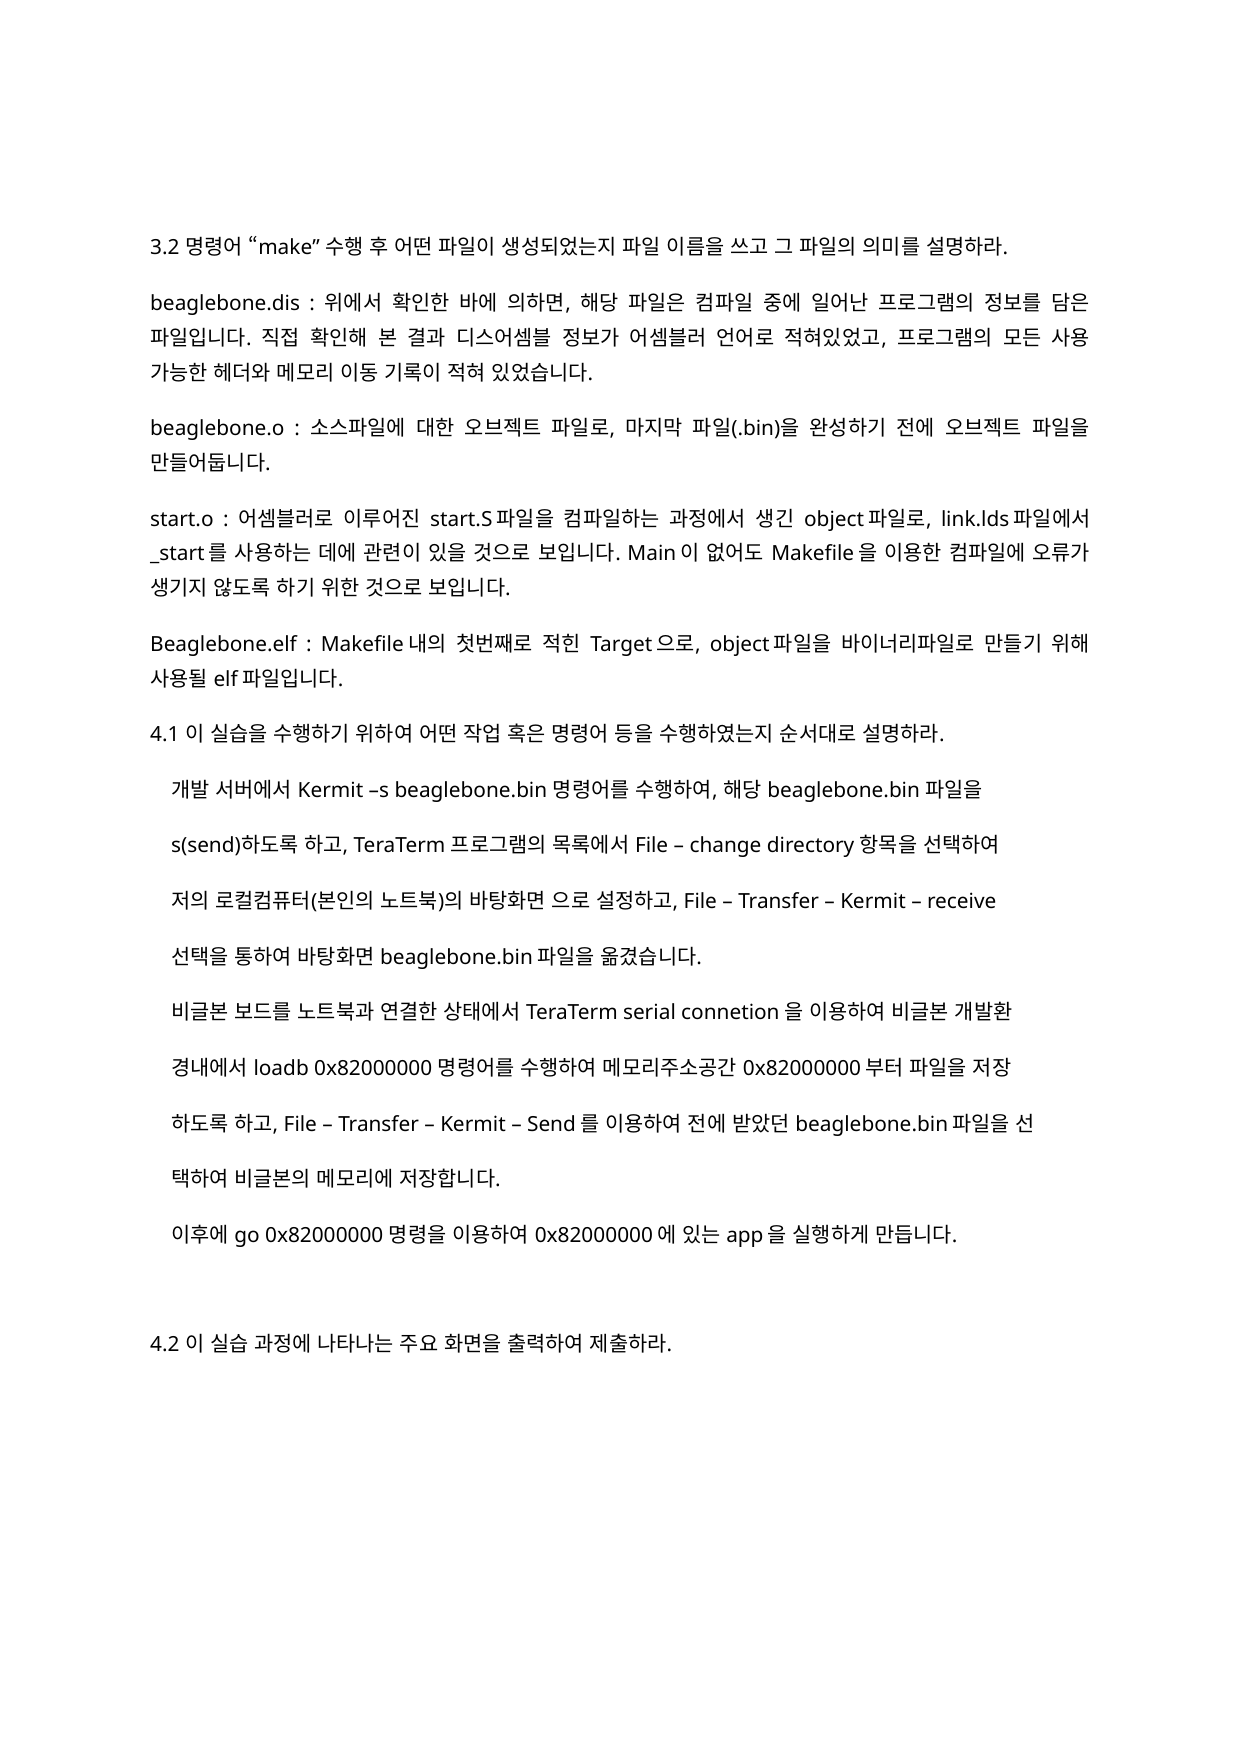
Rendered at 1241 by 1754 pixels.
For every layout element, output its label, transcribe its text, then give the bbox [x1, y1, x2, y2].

text 4.1 이 실습을 수행하기 위하여 어떤 작업 혹은 명령어 등을 수행하였는지 순서대로 설명하라. [150, 717, 1090, 748]
text 선택을 통하여 바탕화면 beaglebone.bin파일을 옮겼습니다. [150, 940, 1090, 970]
text 이후에 go 0x82000000 명령을 이용하여 0x82000000에 있는 app을 실행하게 만듭니다. [150, 1218, 1090, 1248]
text start.o : 어셈블러로 이루어진 start.S파일을 컴파일하는 과정에서 생긴 object파일로, link.lds파일에서 _start를 사용하는 데에 관련이 있을 것으로 보입니다. Main이 없어도 Makefile을 이용한 컴파일에 오류가 생기지 않도록 하기 위한 것으로 보입니다. [150, 502, 1090, 602]
text beaglebone.o : 소스파일에 대한 오브젝트 파일로, 마지막 파일(.bin)을 완성하기 전에 오브젝트 파일을 만들어둡니다. [150, 411, 1090, 477]
text 하도록 하고, File – Transfer – Kermit – Send를 이용하여 전에 받았던 beaglebone.bin파일을 선 [150, 1107, 1090, 1137]
text 4.2 이 실습 과정에 나타나는 주요 화면을 출력하여 제출하라. [150, 1327, 1090, 1357]
text 택하여 비글본의 메모리에 저장합니다. [150, 1162, 1090, 1193]
text beaglebone.dis : 위에서 확인한 바에 의하면, 해당 파일은 컴파일 중에 일어난 프로그램의 정보를 담은 파일입니다. 직접 확인해 본 결과 디스어셈블 정보가 어셈블러 언어로 적혀있었고, 프로그램의 모든 사용 가능한 헤더와 메모리 이동 기록이 적혀 있었습니다. [150, 286, 1090, 386]
text s(send)하도록 하고, TeraTerm 프로그램의 목록에서 File – change directory 항목을 선택하여 [150, 829, 1090, 859]
text 저의 로컬컴퓨터(본인의 노트북)의 바탕화면 으로 설정하고, File – Transfer – Kermit – receive [150, 884, 1090, 915]
text 경내에서 loadb 0x82000000 명령어를 수행하여 메모리주소공간 0x82000000부터 파일을 저장 [150, 1051, 1090, 1082]
text 개발 서버에서 Kermit –s beaglebone.bin 명령어를 수행하여, 해당 beaglebone.bin 파일을 [150, 773, 1090, 803]
text Beaglebone.elf : Makefile내의 첫번째로 적힌 Target으로, object파일을 바이너리파일로 만들기 위해 사용될 elf파일입니다. [150, 627, 1090, 692]
text 비글본 보드를 노트북과 연결한 상태에서 TeraTerm serial connetion을 이용하여 비글본 개발환 [150, 996, 1090, 1026]
text 3.2 명령어 “make” 수행 후 어떤 파일이 생성되었는지 파일 이름을 쓰고 그 파일의 의미를 설명하라. [150, 231, 1090, 261]
